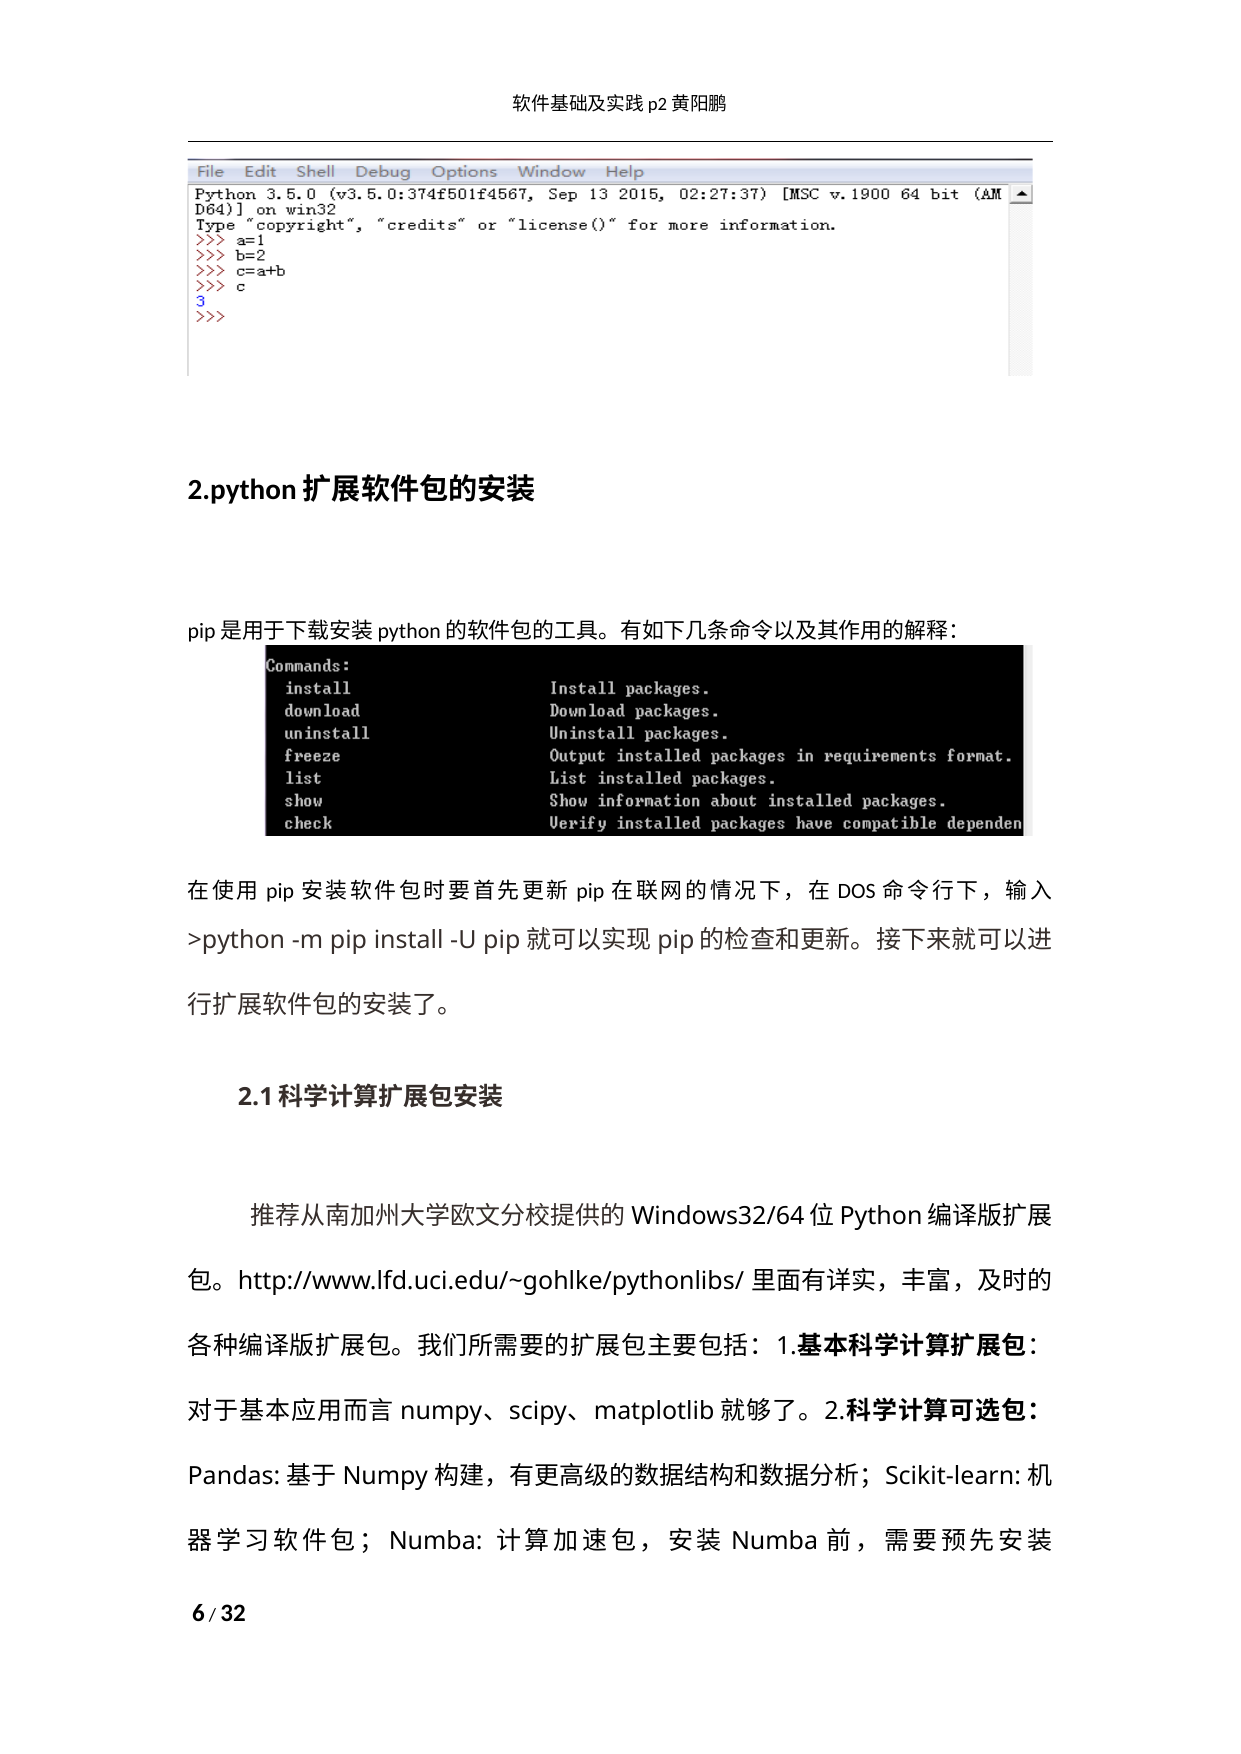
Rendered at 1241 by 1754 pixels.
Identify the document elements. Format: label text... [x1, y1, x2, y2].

subtitle 2.1科学计算扩展包安装 [187, 1062, 1053, 1127]
text 在使用pip安装软件包时要首先更新pip在联网的情况下，在DOS命令行下，输入>python -m pip install -U pip就可以实现pip的检查和更新。接下来就可以进行扩展软件包的安装了。 [187, 873, 1053, 1035]
picture [187, 158, 1033, 376]
subtitle 2.python扩展软件包的安装 [187, 454, 1053, 519]
text pip是用于下载安装python的软件包的工具。有如下几条命令以及其作用的解释： [187, 613, 1053, 645]
picture [264, 645, 1033, 836]
